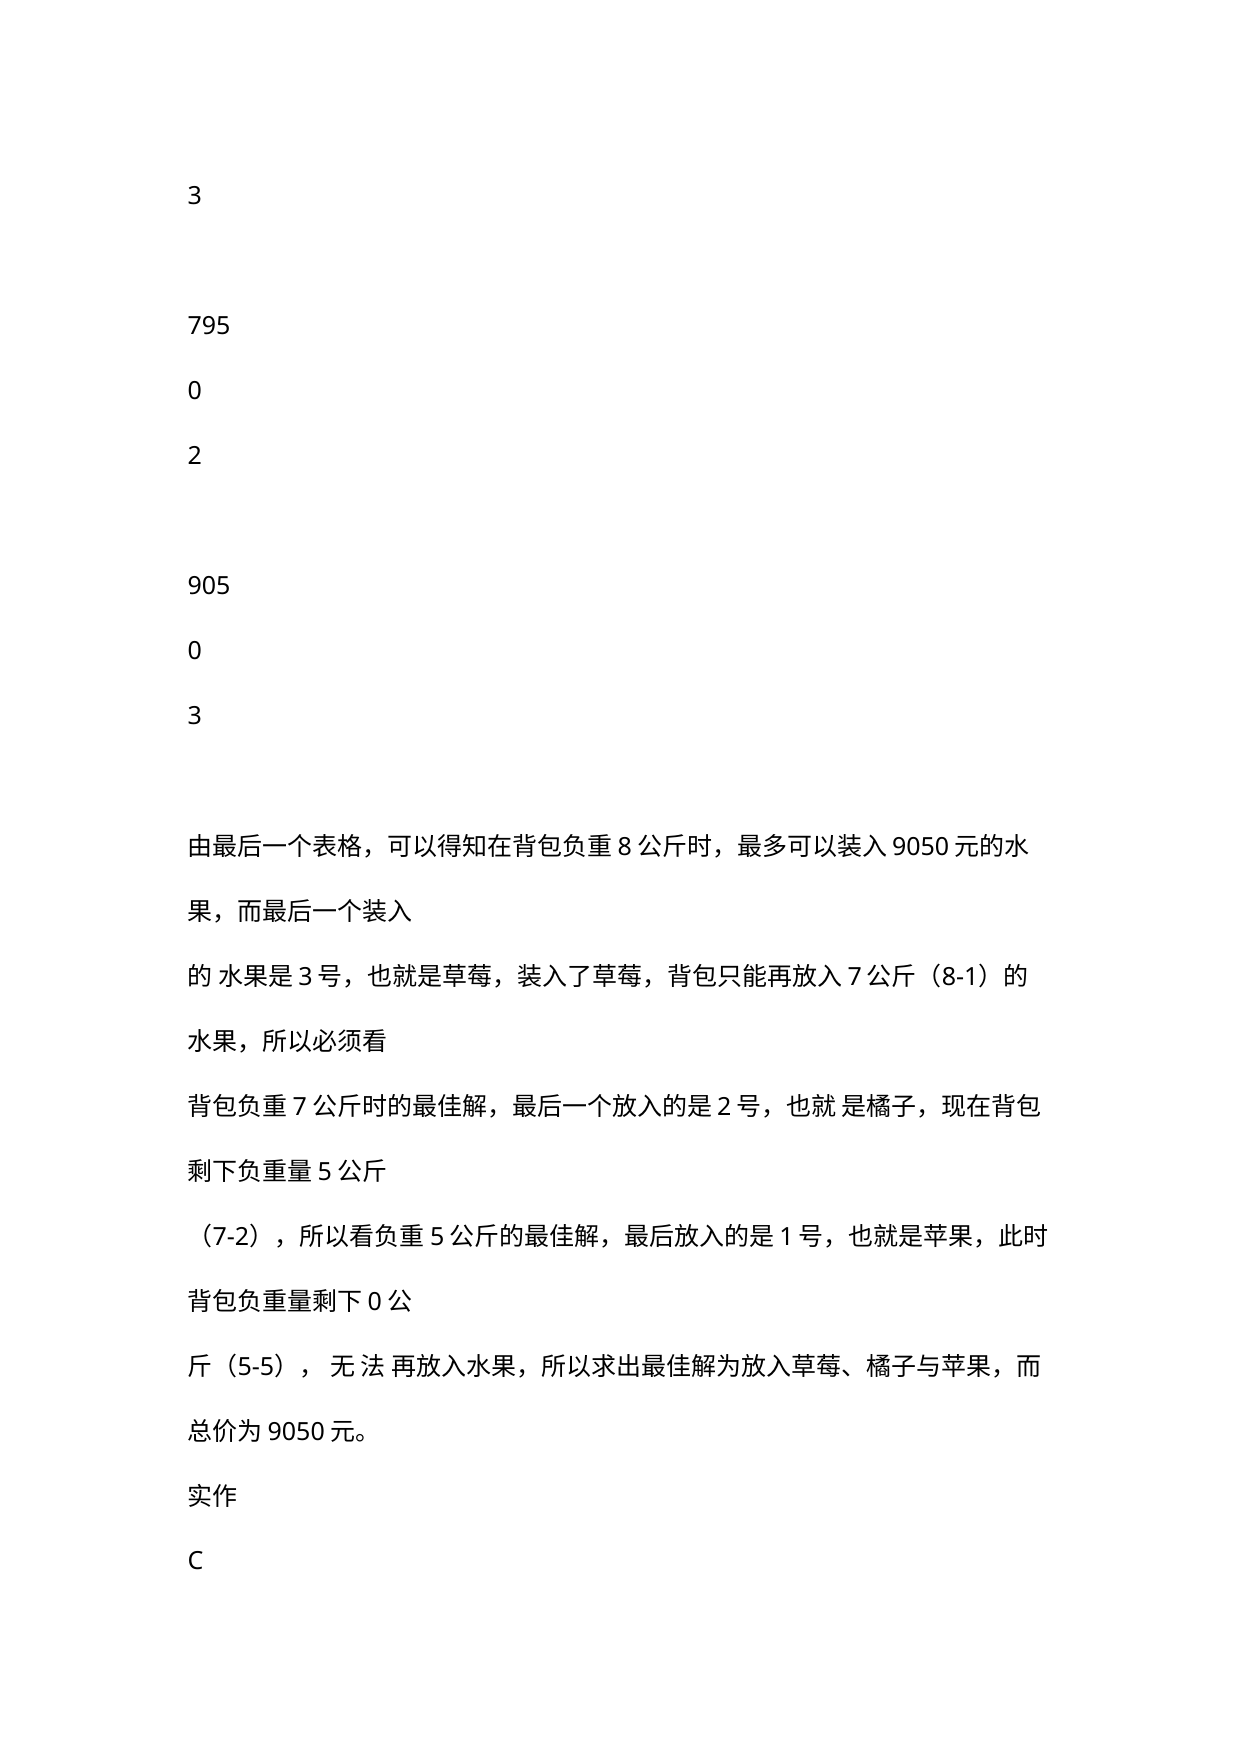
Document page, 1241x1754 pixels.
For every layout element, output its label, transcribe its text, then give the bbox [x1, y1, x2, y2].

text 的 水果是3号，也就是草莓，装入了草莓，背包只能再放入7公斤（8-1）的水果，所以必须看 [187, 942, 1053, 1072]
text 实作 [187, 1462, 1053, 1527]
text （7-2），所以看负重 5公斤的最佳解，最后放入的是1号，也就是苹果，此时背包负重量剩下0公 [187, 1202, 1053, 1332]
text 斤（5-5）， 无 法 再放入水果，所以求出最佳解为放入草莓、橘子与苹果，而总价为9050元。 [187, 1332, 1053, 1462]
text 3 [187, 682, 1053, 747]
text 0 [187, 617, 1053, 682]
text 0 [187, 357, 1053, 422]
text 背包负重7公斤时的最佳解，最后一个放入的是2号，也就 是橘子，现在背包剩下负重量5公斤 [187, 1072, 1053, 1202]
text 3 [187, 162, 1053, 227]
text C [187, 1527, 1053, 1592]
text 905 [187, 552, 1053, 617]
text 2 [187, 422, 1053, 487]
text 795 [187, 292, 1053, 357]
text 由最后一个表格，可以得知在背包负重8公斤时，最多可以装入9050元的水果，而最后一个装入 [187, 812, 1053, 942]
